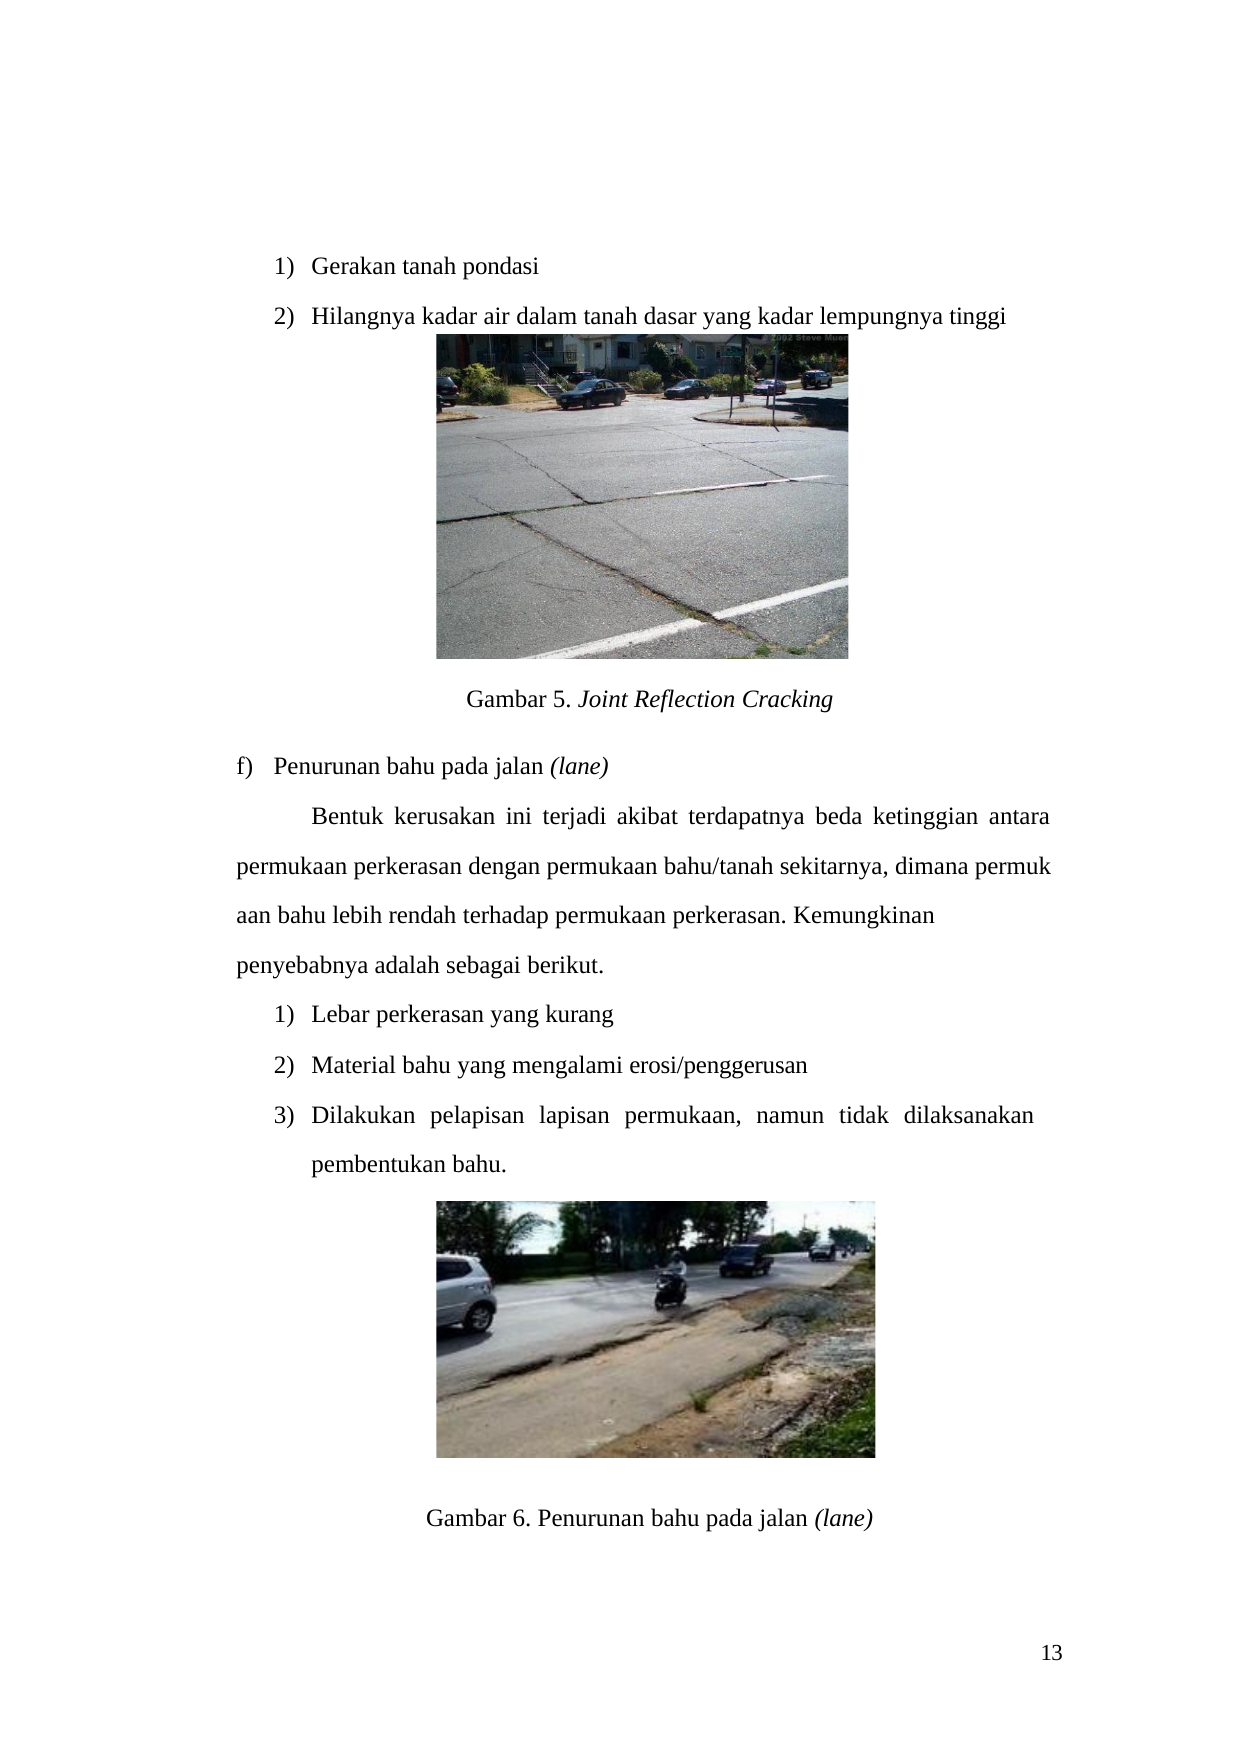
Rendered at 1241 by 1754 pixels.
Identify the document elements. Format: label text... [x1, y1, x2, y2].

text Gambar 5. Joint Reflection Cracking [122, 356, 1177, 713]
list Gerakan tanah pondasi [274, 251, 1178, 280]
picture [436, 334, 849, 356]
text Bentuk kerusakan ini terjadi akibat terdapatnya beda ketinggian antara permukaan perkerasan dengan permukaan bahu/tanah sekitarnya, dimana permuk aan bahu lebih rendah terhadap permukaan perkerasan. Kemungkinan penyebabnya adalah sebagai berikut. [236, 801, 1063, 979]
list Lebar perkerasan yang kurang [274, 1000, 1178, 1028]
list Material bahu yang mengalami erosi/penggerusan [274, 1050, 1178, 1078]
list Hilangnya kadar air dalam tanah dasar yang kadar lempungnya tinggi [274, 301, 1178, 330]
list Dilakukan pelapisan lapisan permukaan, namun tidak dilaksanakan pembentukan bahu. [274, 1100, 1062, 1178]
text Gambar 6. Penurunan bahu pada jalan (lane) [122, 1223, 1177, 1532]
list Penurunan bahu pada jalan (lane) [236, 751, 1178, 780]
picture [436, 1201, 876, 1223]
